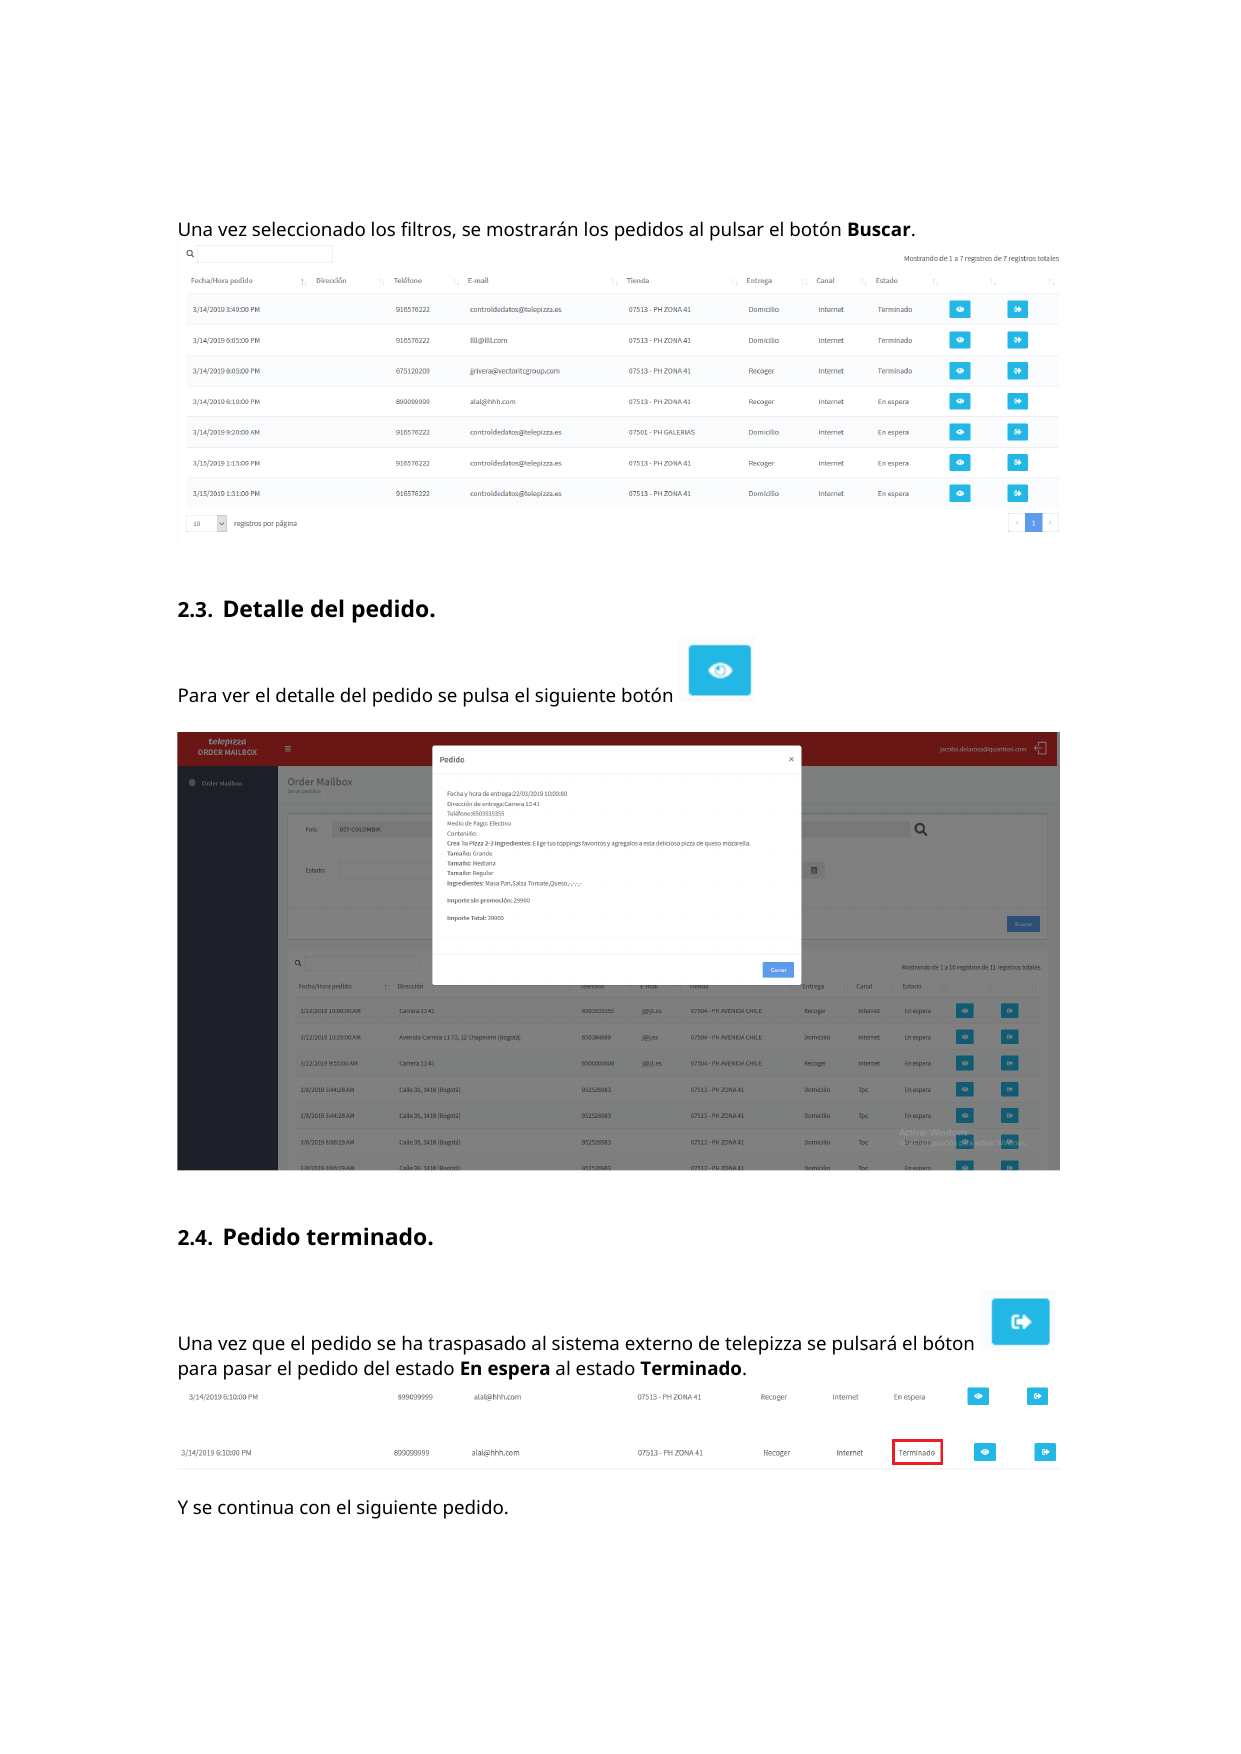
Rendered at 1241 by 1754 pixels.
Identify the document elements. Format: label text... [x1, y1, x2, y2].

picture [678, 636, 755, 702]
text Detalle del pedido. [177, 593, 1063, 624]
text Para ver el detalle del pedido se pulsa el siguiente botón [177, 636, 1063, 707]
picture [177, 1436, 1060, 1470]
text Y se continua con el siguiente pedido. [177, 1495, 1063, 1520]
text Una vez que el pedido se ha traspasado al sistema externo de telepizza se pulsará el bóton para pasar el pedido del estado En espera al estado Terminado. [177, 1290, 1063, 1381]
picture [980, 1290, 1055, 1351]
picture [177, 1381, 1063, 1411]
picture [177, 732, 1060, 1171]
text Pedido terminado. [177, 1221, 1063, 1252]
picture [177, 242, 1063, 542]
text Una vez seleccionado los filtros, se mostrarán los pedidos al pulsar el botón Buscar. [177, 217, 1063, 242]
